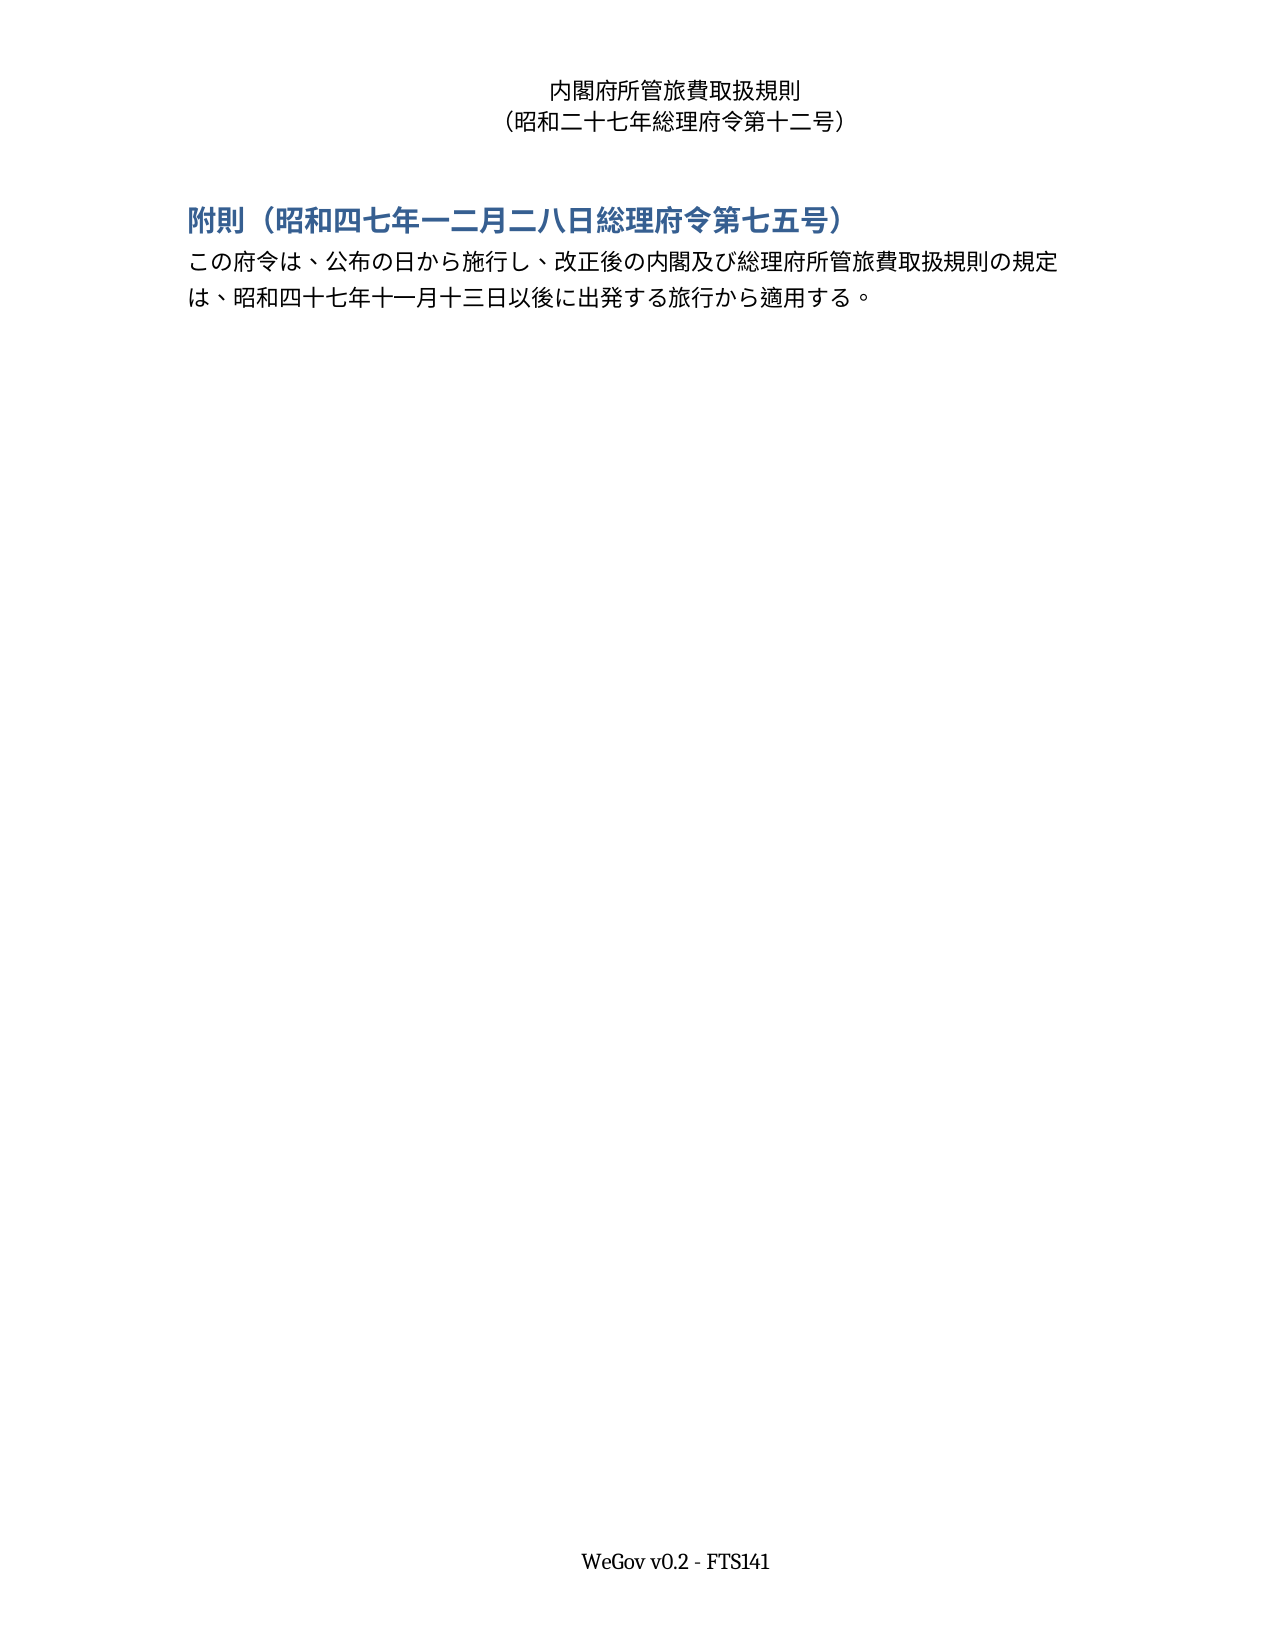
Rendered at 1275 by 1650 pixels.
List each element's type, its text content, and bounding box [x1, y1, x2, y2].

text この府令は、公布の日から施行し、改正後の内閣及び総理府所管旅費取扱規則の規定は、昭和四十七年十一月十三日以後に出発する旅行から適用する。 [187, 246, 1087, 313]
subtitle 附則（昭和四七年一二月二八日総理府令第七五号） [187, 200, 1087, 240]
